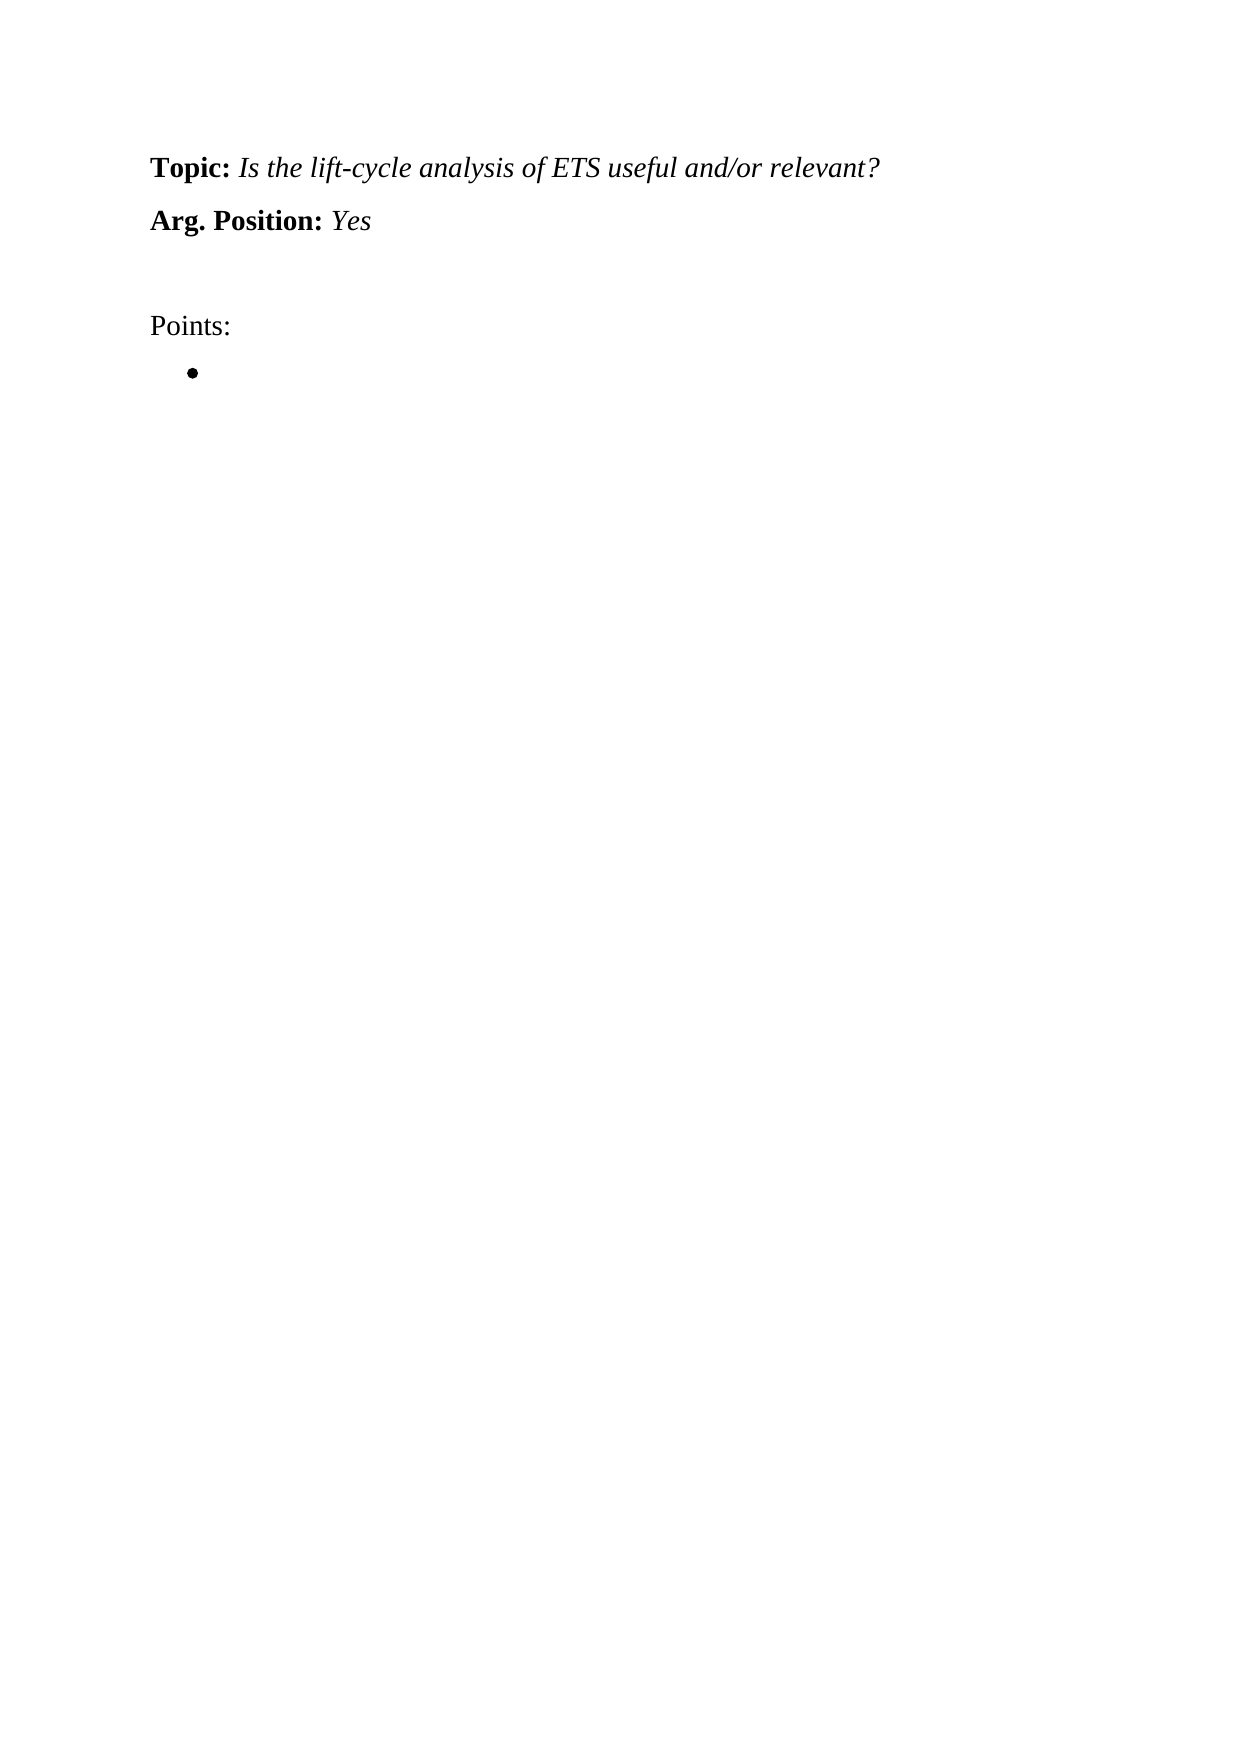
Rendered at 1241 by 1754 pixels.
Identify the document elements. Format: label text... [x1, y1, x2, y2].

text Points: [150, 308, 1090, 342]
text Arg. Position: Yes [150, 203, 1090, 236]
text Topic: Is the lift-cycle analysis of ETS useful and/or relevant? [150, 150, 1090, 183]
